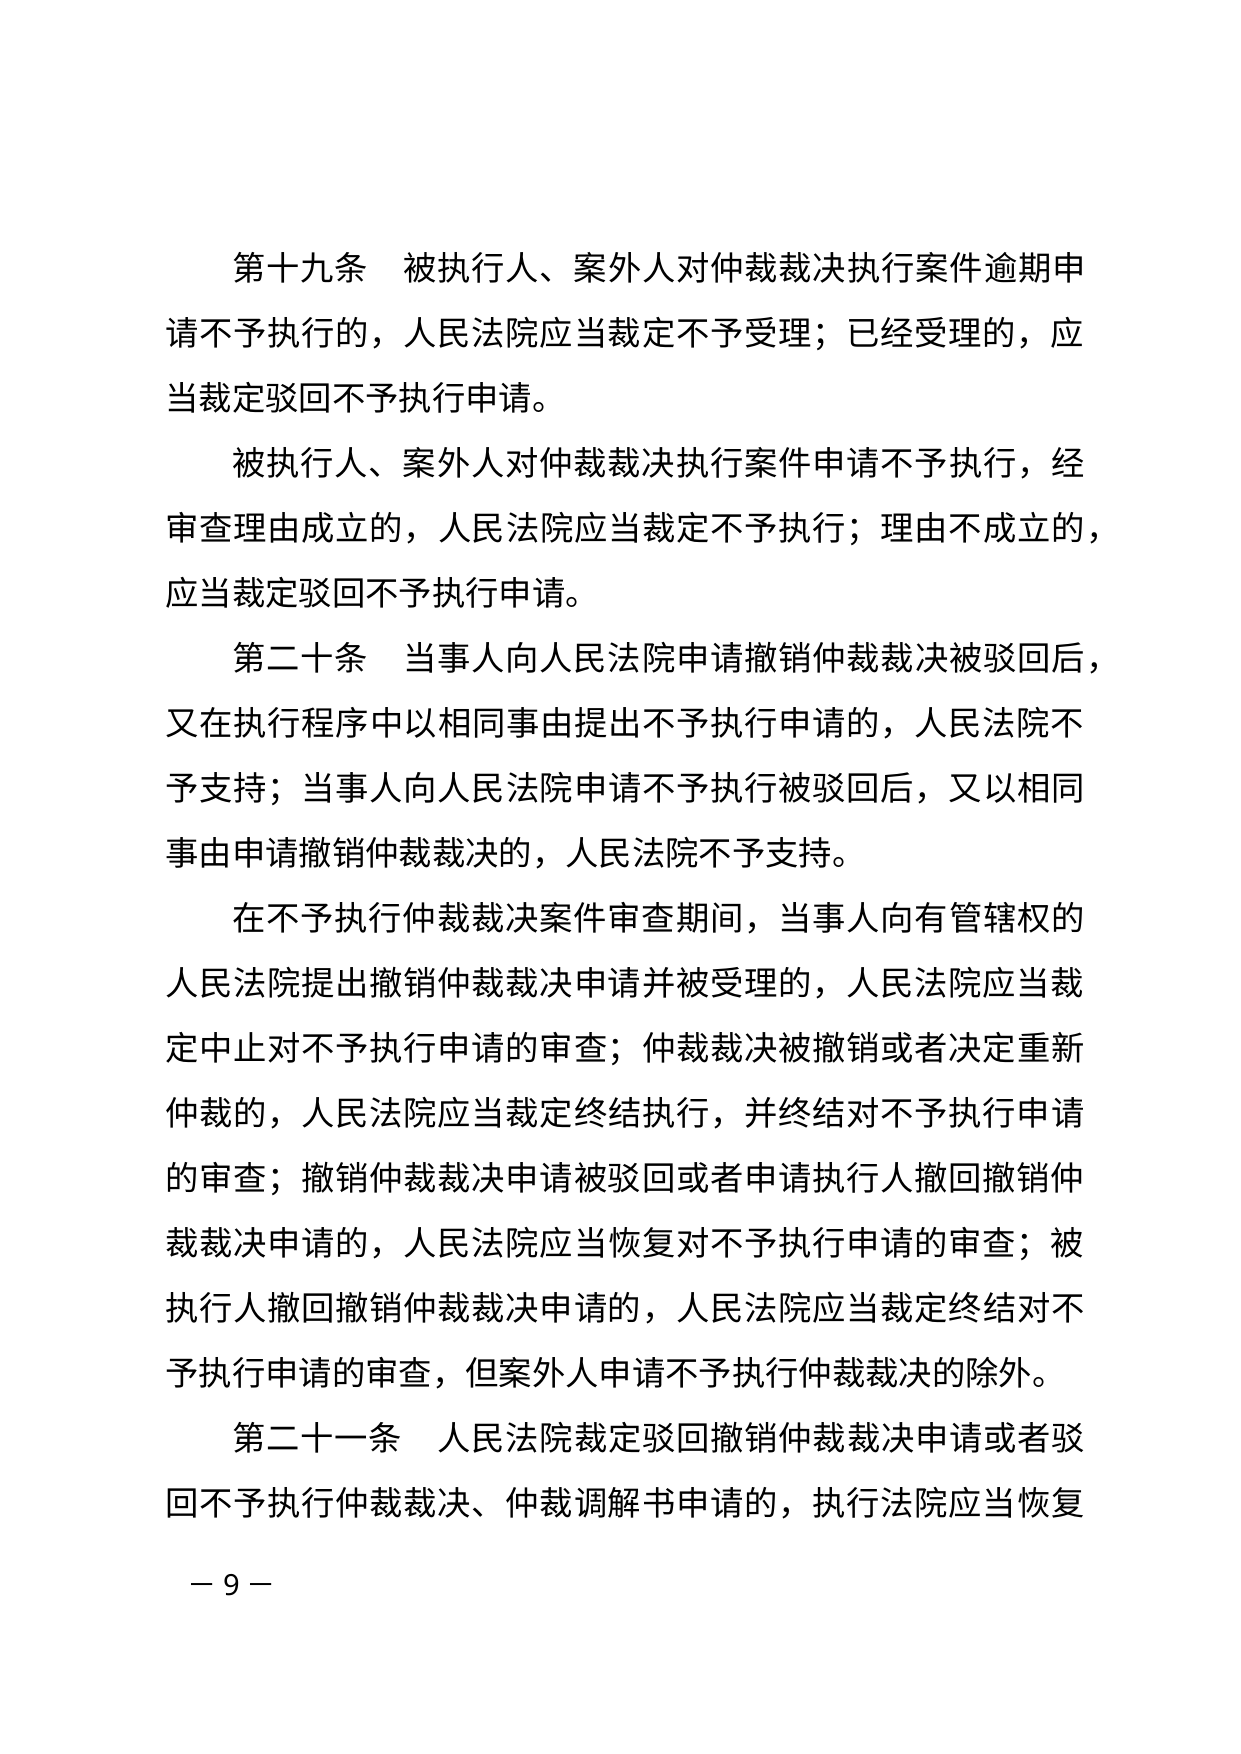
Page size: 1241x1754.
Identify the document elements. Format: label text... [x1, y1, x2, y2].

text 第十九条 被执行人、案外人对仲裁裁决执行案件逾期申请不予执行的，人民法院应当裁定不予受理；已经受理的，应当裁定驳回不予执行申请。 [165, 233, 1087, 428]
text 第二十条 当事人向人民法院申请撤销仲裁裁决被驳回后，又在执行程序中以相同事由提出不予执行申请的，人民法院不予支持；当事人向人民法院申请不予执行被驳回后，又以相同事由申请撤销仲裁裁决的，人民法院不予支持。 [165, 623, 1087, 883]
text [165, 1403, 1087, 1533]
text 被执行人、案外人对仲裁裁决执行案件申请不予执行，经审查理由成立的，人民法院应当裁定不予执行；理由不成立的，应当裁定驳回不予执行申请。 [165, 428, 1087, 623]
text 在不予执行仲裁裁决案件审查期间，当事人向有管辖权的人民法院提出撤销仲裁裁决申请并被受理的，人民法院应当裁定中止对不予执行申请的审查；仲裁裁决被撤销或者决定重新仲裁的，人民法院应当裁定终结执行，并终结对不予执行申请的审查；撤销仲裁裁决申请被驳回或者申请执行人撤回撤销仲裁裁决申请的，人民法院应当恢复对不予执行申请的审查；被执行人撤回撤销仲裁裁决申请的，人民法院应当裁定终结对不予执行申请的审查，但案外人申请不予执行仲裁裁决的除外。 [165, 883, 1087, 1403]
